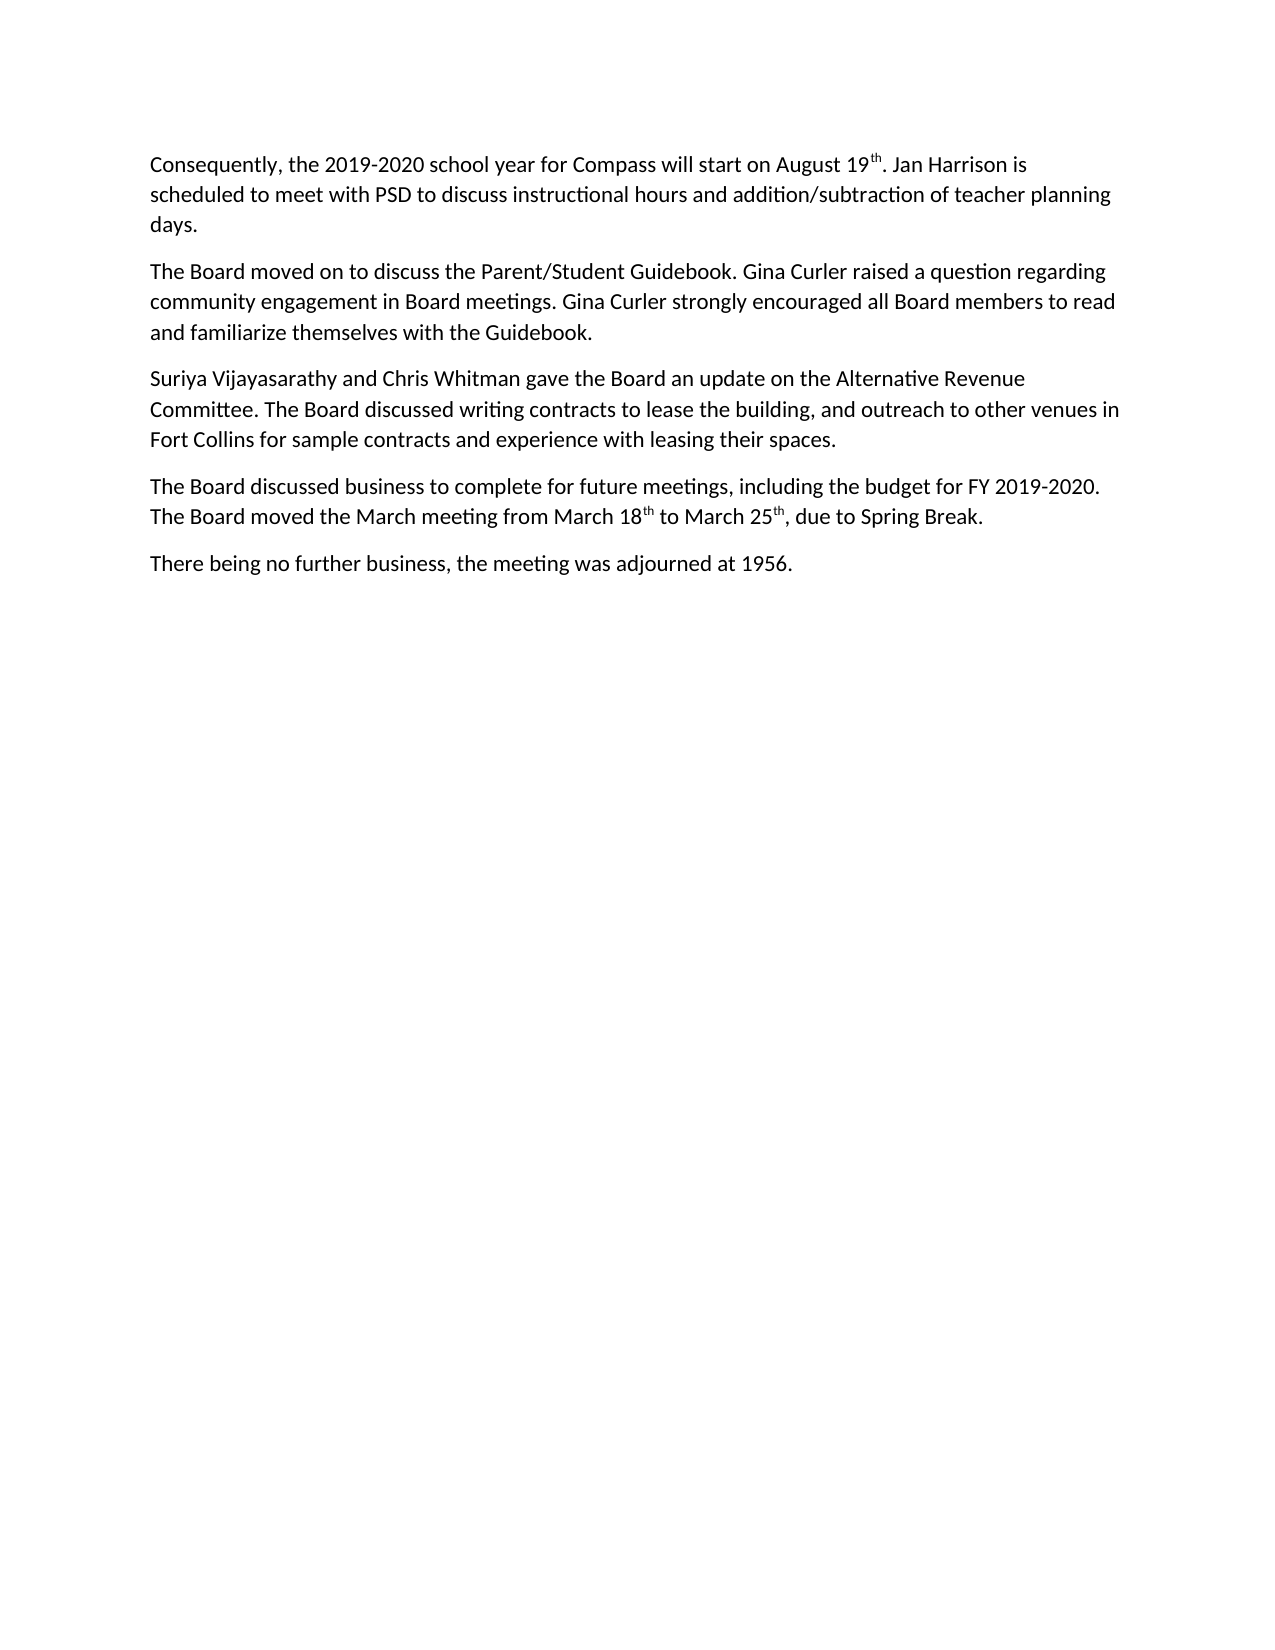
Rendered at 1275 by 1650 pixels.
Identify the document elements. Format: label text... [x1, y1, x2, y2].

text There being no further business, the meeting was adjourned at 1956. [150, 549, 1125, 577]
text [150, 150, 1125, 238]
text The Board discussed business to complete for future meetings, including the budget for FY 2019-2020. The Board moved the March meeting from March 18th to March 25th, due to Spring Break. [150, 472, 1125, 530]
text Suriya Vijayasarathy and Chris Whitman gave the Board an update on the Alternative Revenue Committee. The Board discussed writing contracts to lease the building, and outreach to other venues in Fort Collins for sample contracts and experience with leasing their spaces. [150, 364, 1125, 453]
text The Board moved on to discuss the Parent/Student Guidebook. Gina Curler raised a question regarding community engagement in Board meetings. Gina Curler strongly encouraged all Board members to read and familiarize themselves with the Guidebook. [150, 257, 1125, 346]
